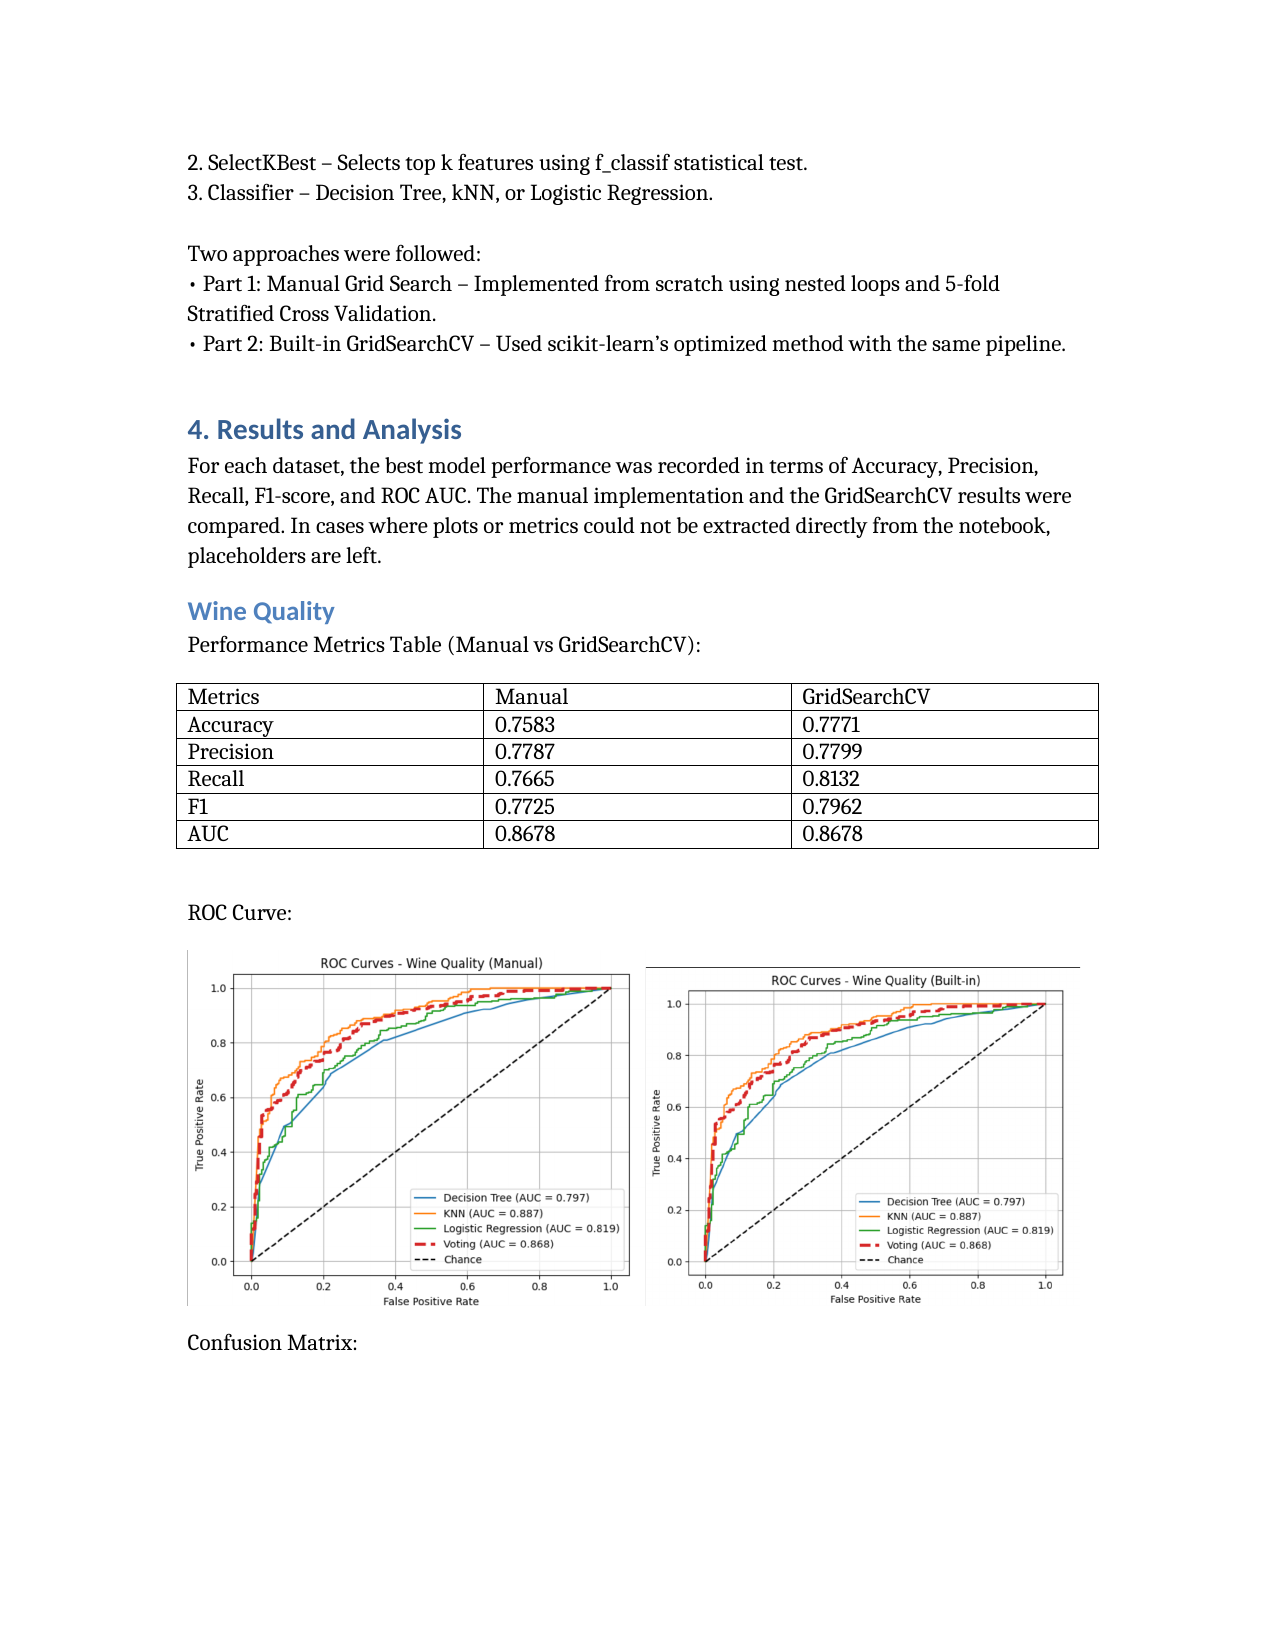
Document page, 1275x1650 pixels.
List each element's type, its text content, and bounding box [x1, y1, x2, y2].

subtitle 4. Results and Analysis [187, 411, 1087, 447]
table_cell Recall [177, 766, 483, 793]
table_header GridSearchCV [792, 684, 1098, 710]
table_cell 0.7787 [484, 739, 791, 765]
table_cell 0.7771 [792, 711, 1098, 738]
text Performance Metrics Table (Manual vs GridSearchCV): [187, 632, 1087, 658]
picture [187, 950, 1081, 1306]
table_cell 0.7799 [792, 739, 1098, 765]
table_cell 0.7725 [484, 794, 791, 820]
table_cell Precision [177, 739, 483, 765]
text For each dataset, the best model performance was recorded in terms of Accuracy, Precision, Recall, F1-score, and ROC AUC. The manual implementation and the GridSearchCV results were compared. In cases where plots or metrics could not be extracted directly from the notebook, placeholders are left. [187, 452, 1087, 569]
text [187, 150, 1087, 358]
table_header Manual [484, 684, 791, 710]
table_cell 0.7665 [484, 766, 791, 793]
table_cell Accuracy [177, 711, 483, 738]
text ROC Curve: [187, 899, 1087, 926]
table_cell 0.7962 [792, 794, 1098, 820]
table_cell 0.8132 [792, 766, 1098, 793]
table_cell 0.8678 [484, 821, 791, 847]
table_cell F1 [177, 794, 483, 820]
table_header Metrics [177, 684, 483, 710]
subtitle Wine Quality [187, 594, 1087, 627]
table_cell AUC [177, 821, 483, 847]
table_cell 0.7583 [484, 711, 791, 738]
text Confusion Matrix: [187, 1330, 1087, 1356]
table_cell 0.8678 [792, 821, 1098, 847]
